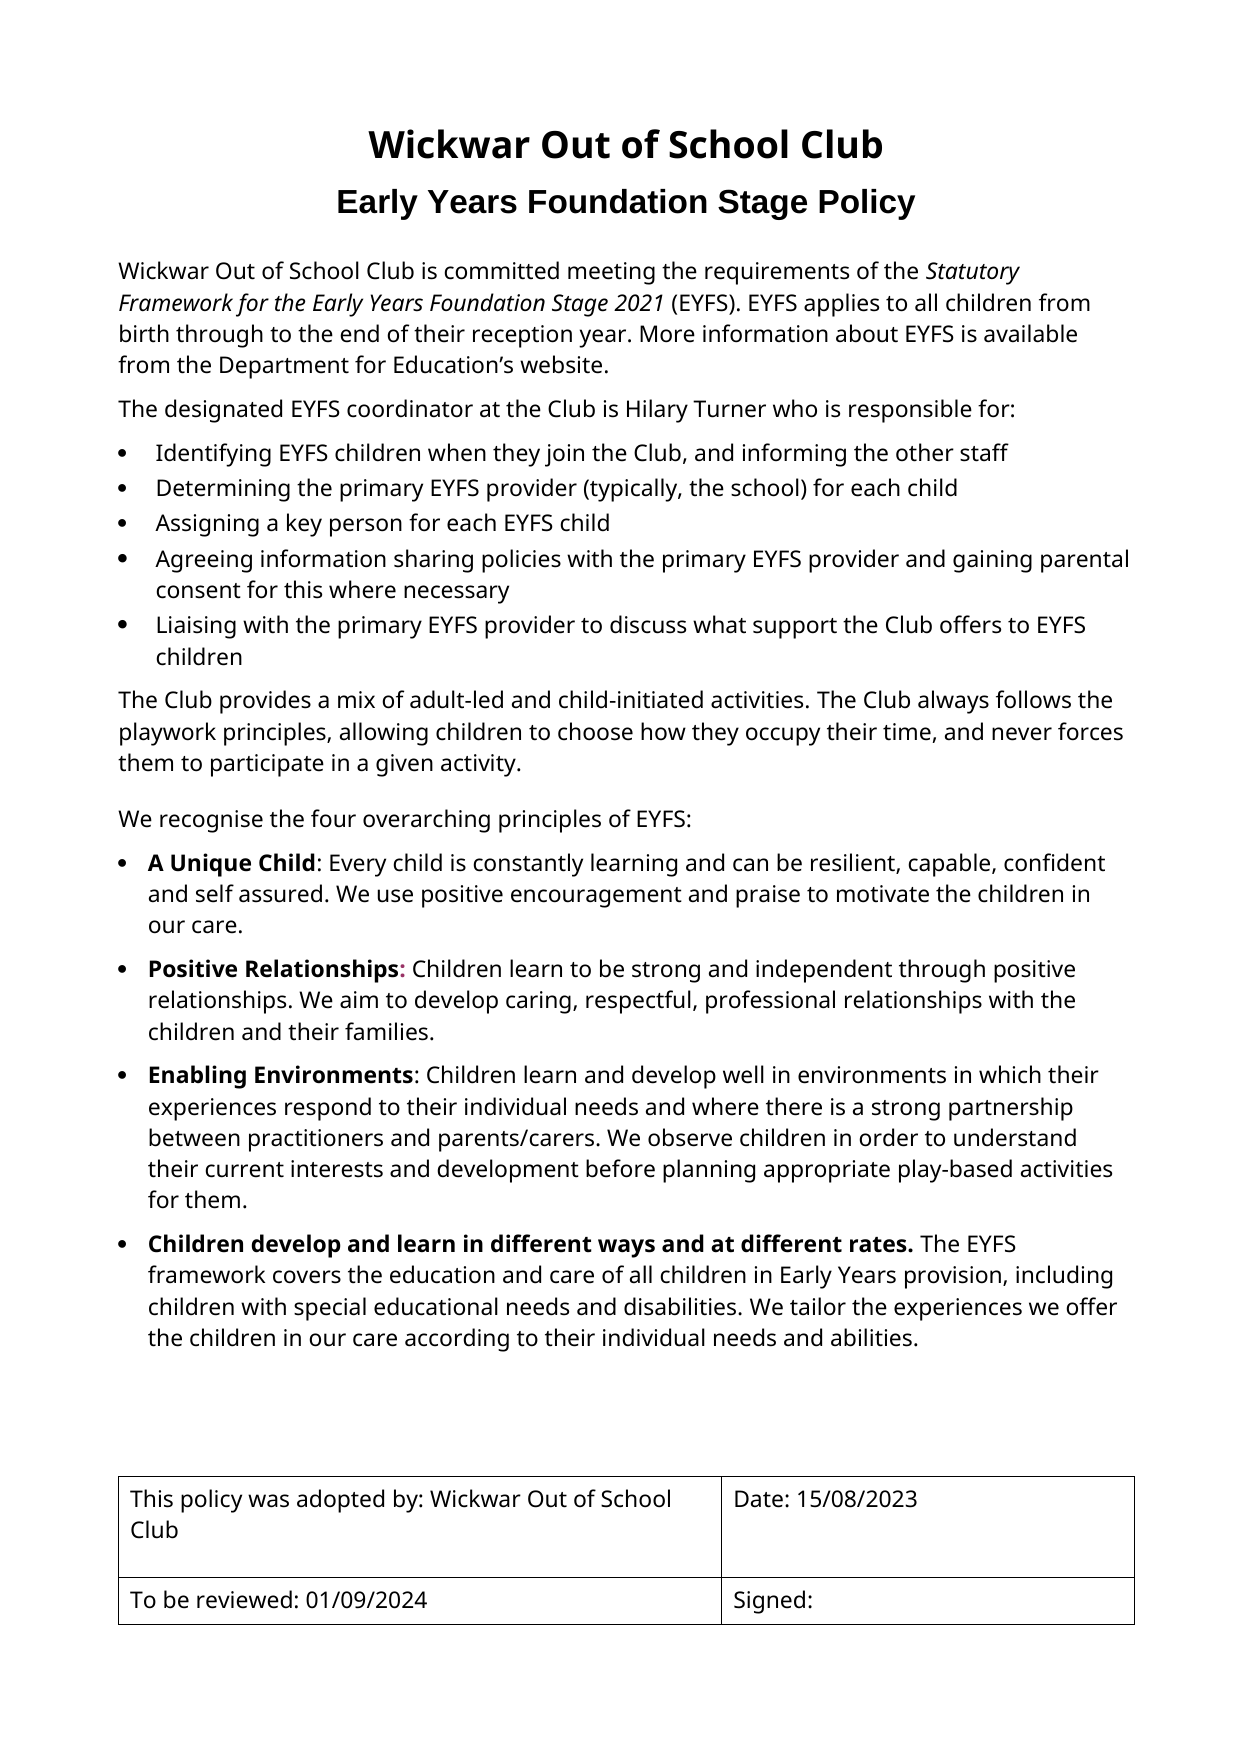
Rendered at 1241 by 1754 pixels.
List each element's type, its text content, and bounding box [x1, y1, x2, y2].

list Liaising with the primary EYFS provider to discuss what support the Club offers to EYFS children [118, 609, 1134, 672]
text The Club provides a mix of adult-led and child-initiated activities. The Club always follows the playwork principles, allowing children to choose how they occupy their time, and never forces them to participate in a given activity. [118, 684, 1134, 778]
subtitle Wickwar Out of School Club [118, 118, 1134, 169]
text We recognise the four overarching principles of EYFS: [118, 803, 1134, 834]
list Positive Relationships: Children learn to be strong and independent through positive relationships. We aim to develop caring, respectful, professional relationships with the children and their families. [118, 953, 1134, 1047]
list Identifying EYFS children when they join the Club, and informing the other staff [118, 437, 1134, 468]
table_cell Signed: Chairperson [722, 1578, 1134, 1624]
table_header This policy was adopted by: Wickwar Out of School Club [119, 1477, 721, 1577]
list Enabling Environments: Children learn and develop well in environments in which their experiences respond to their individual needs and where there is a strong partnership between practitioners and parents/carers. We observe children in order to understand their current interests and development before planning appropriate play-based activities for them. [118, 1059, 1134, 1216]
text The designated EYFS coordinator at the Club is Hilary Turner who is responsible for: [118, 393, 1134, 424]
list Determining the primary EYFS provider (typically, the school) for each child [118, 472, 1134, 503]
text Wickwar Out of School Club is committed meeting the requirements of the Statutory Framework for the Early Years Foundation Stage 2021 (EYFS). EYFS applies to all children from birth through to the end of their reception year. More information about EYFS is available from the Department for Education’s website. [118, 255, 1134, 380]
table_header Date: 15/08/2023 [722, 1477, 1134, 1577]
subtitle Early Years Foundation Stage Policy [118, 182, 1134, 220]
list Children develop and learn in different ways and at different rates. The EYFS framework covers the education and care of all children in Early Years provision, including children with special educational needs and disabilities. We tailor the experiences we offer the children in our care according to their individual needs and abilities. [118, 1228, 1134, 1353]
list A Unique Child: Every child is constantly learning and can be resilient, capable, confident and self assured. We use positive encouragement and praise to motivate the children in our care. [118, 847, 1134, 941]
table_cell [119, 1578, 721, 1624]
list Assigning a key person for each EYFS child [118, 507, 1134, 539]
list Agreeing information sharing policies with the primary EYFS provider and gaining parental consent for this where necessary [118, 543, 1134, 605]
